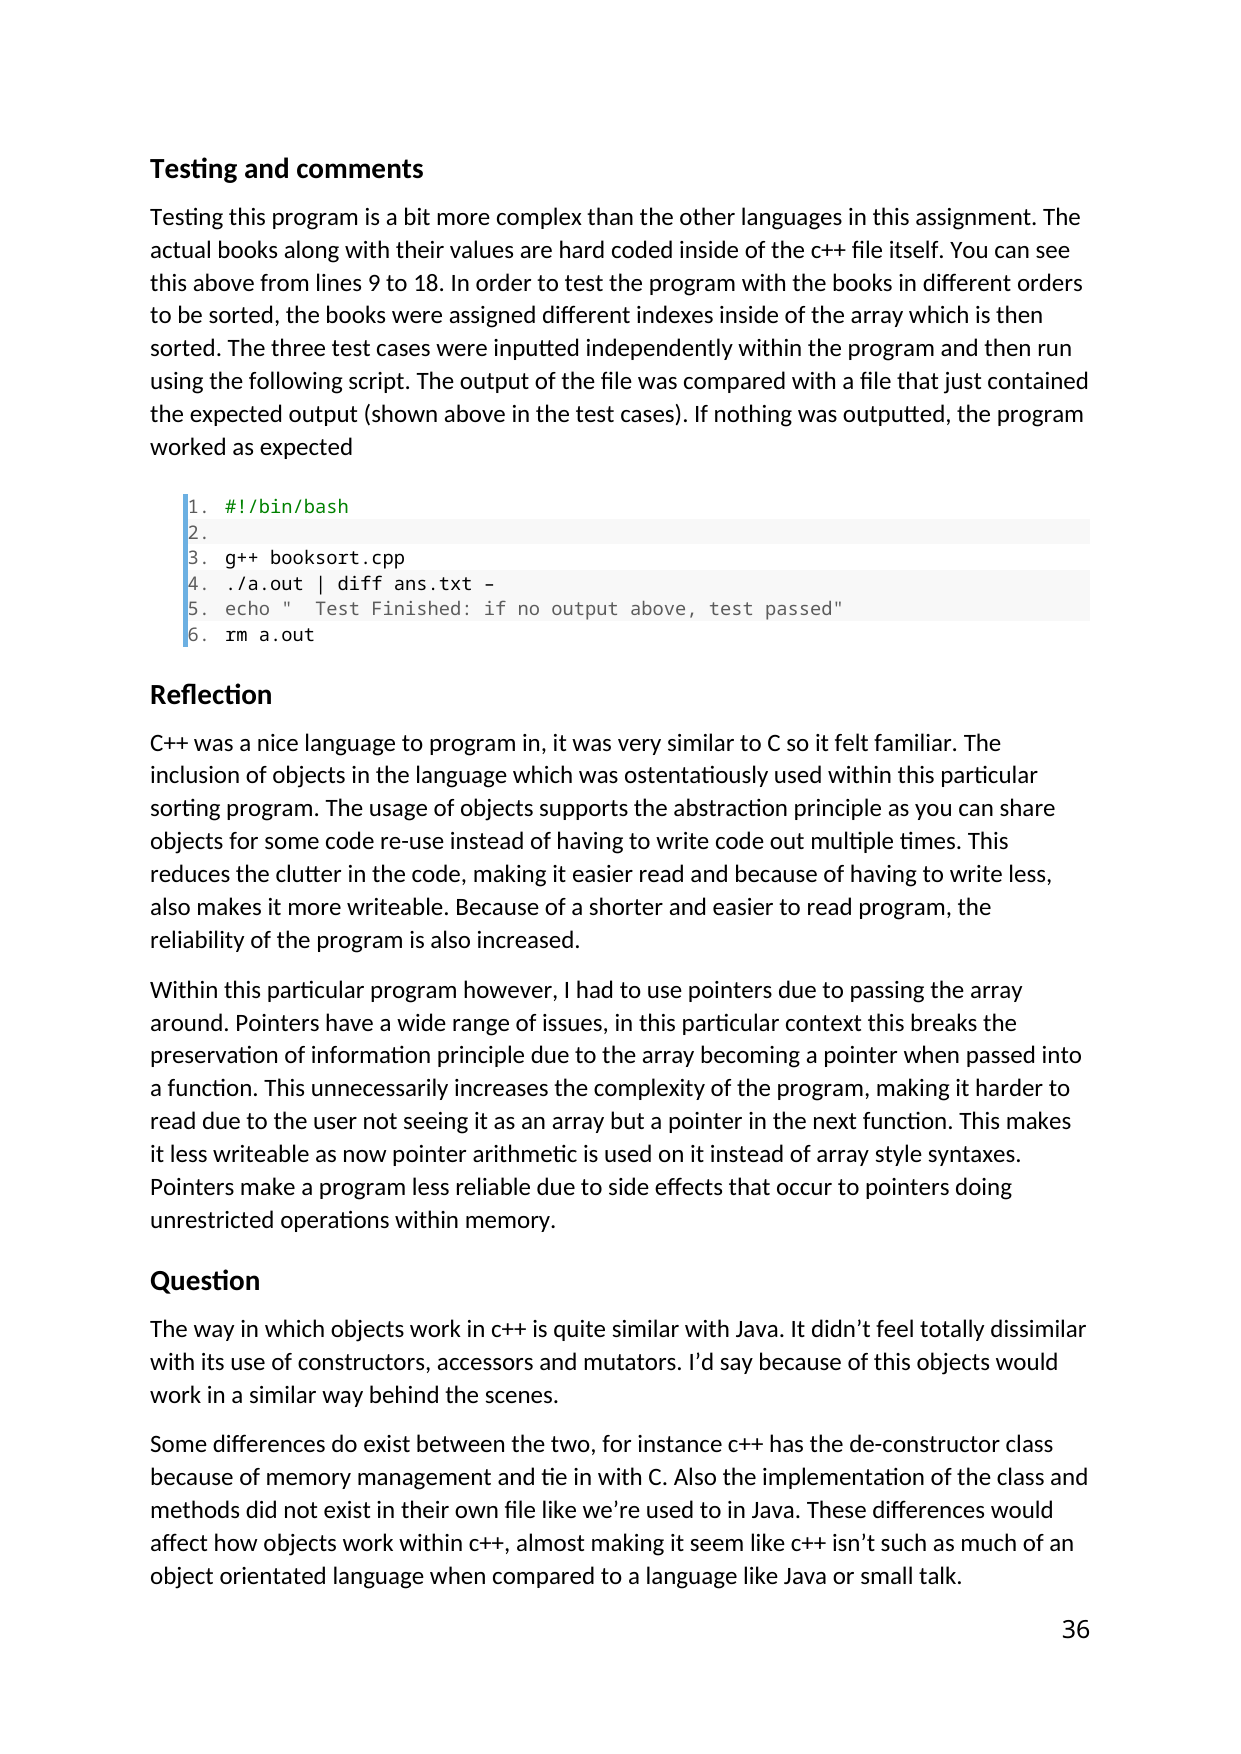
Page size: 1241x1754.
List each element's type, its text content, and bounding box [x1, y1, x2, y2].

subtitle Reflection [150, 676, 1090, 711]
list echo " Test Finished: if no output above, test passed" [188, 596, 1090, 621]
list g++ booksort.cpp [188, 544, 1090, 570]
text C++ was a nice language to program in, it was very similar to C so it felt familiar. The inclusion of objects in the language which was ostentatiously used within this particular sorting program. The usage of objects supports the abstraction principle as you can share objects for some code re-use instead of having to write code out multiple times. This reduces the clutter in the code, making it easier read and because of having to write less, also makes it more writeable. Because of a shorter and easier to read program, the reliability of the program is also increased. [150, 727, 1090, 955]
list #!/bin/bash [183, 493, 1090, 519]
list rm a.out [188, 621, 1090, 647]
list ./a.out | diff ans.txt – [188, 570, 1090, 596]
text Some differences do exist between the two, for instance c++ has the de-constructor class because of memory management and tie in with C. Also the implementation of the class and methods did not exist in their own file like we’re used to in Java. These differences would affect how objects work within c++, almost making it seem like c++ isn’t such as much of an object orientated language when compared to a language like Java or small talk. [150, 1428, 1090, 1591]
text The way in which objects work in c++ is quite similar with Java. It didn’t feel totally dissimilar with its use of constructors, accessors and mutators. I’d say because of this objects would work in a similar way behind the scenes. [150, 1313, 1090, 1409]
text Within this particular program however, I had to use pointers due to passing the array around. Pointers have a wide range of issues, in this particular context this breaks the preservation of information principle due to the array becoming a pointer when passed into a function. This unnecessarily increases the complexity of the program, making it harder to read due to the user not seeing it as an array but a pointer in the next function. This makes it less writeable as now pointer arithmetic is used on it instead of array style syntaxes. Pointers make a program less reliable due to side effects that occur to pointers doing unrestricted operations within memory. [150, 974, 1090, 1235]
subtitle Question [150, 1262, 1090, 1298]
text Testing this program is a bit more complex than the other languages in this assignment. The actual books along with their values are hard coded inside of the c++ file itself. You can see this above from lines 9 to 18. In order to test the program with the books in different orders to be sorted, the books were assigned different indexes inside of the array which is then sorted. The three test cases were inputted independently within the program and then run using the following script. The output of the file was compared with a file that just contained the expected output (shown above in the test cases). If nothing was outputted, the program worked as expected [150, 201, 1090, 462]
subtitle Testing and comments [150, 150, 1090, 186]
